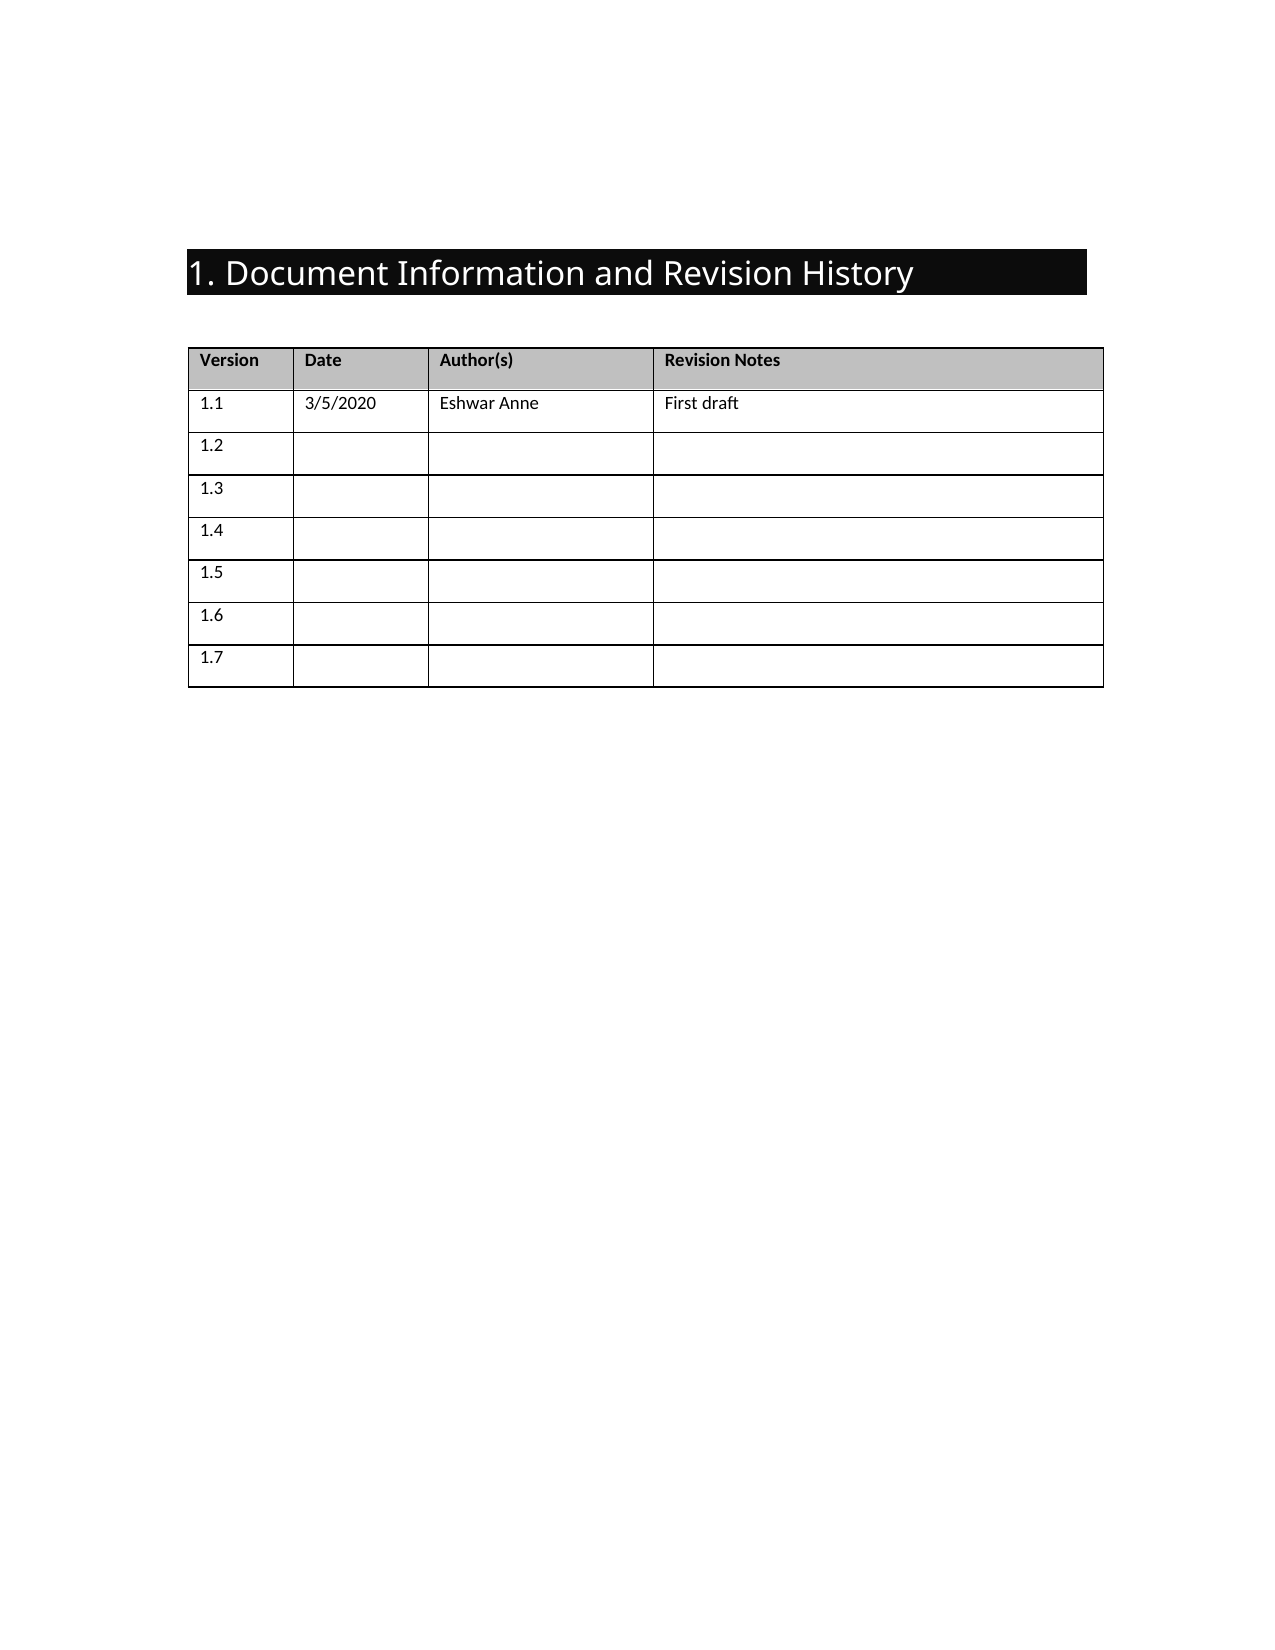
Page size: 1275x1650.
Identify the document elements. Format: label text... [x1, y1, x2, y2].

table_header Date [294, 349, 428, 389]
table_cell First draft [654, 391, 1103, 432]
table_cell 1.4 [189, 518, 293, 559]
table_header Version [189, 349, 293, 389]
table_cell 1.1 [189, 391, 293, 432]
table_cell [654, 433, 1103, 474]
subtitle Document Information and Revision History [187, 249, 1087, 295]
table_cell 3/5/2020 [294, 391, 428, 432]
table_cell [654, 518, 1103, 559]
table_cell [654, 603, 1103, 644]
table_cell [294, 476, 428, 517]
table_cell [294, 561, 428, 601]
table_cell [429, 433, 653, 474]
table_cell 1.7 [189, 646, 293, 686]
table_cell [429, 518, 653, 559]
table_cell [294, 433, 428, 474]
table_cell [294, 646, 428, 686]
table_cell [429, 476, 653, 517]
table_cell [654, 476, 1103, 517]
table_cell [294, 518, 428, 559]
table_cell 1.2 [189, 433, 293, 474]
table_cell [429, 603, 653, 644]
table_cell 1.3 [189, 476, 293, 517]
table_cell Eshwar Anne [429, 391, 653, 432]
table_cell [294, 603, 428, 644]
table_cell 1.6 [189, 603, 293, 644]
table_cell [429, 646, 653, 686]
table_cell [654, 561, 1103, 601]
table_header Author(s) [429, 349, 653, 389]
table_cell 1.5 [189, 561, 293, 601]
table_cell [429, 561, 653, 601]
table_cell [654, 646, 1103, 686]
table_header Revision Notes [654, 349, 1103, 389]
